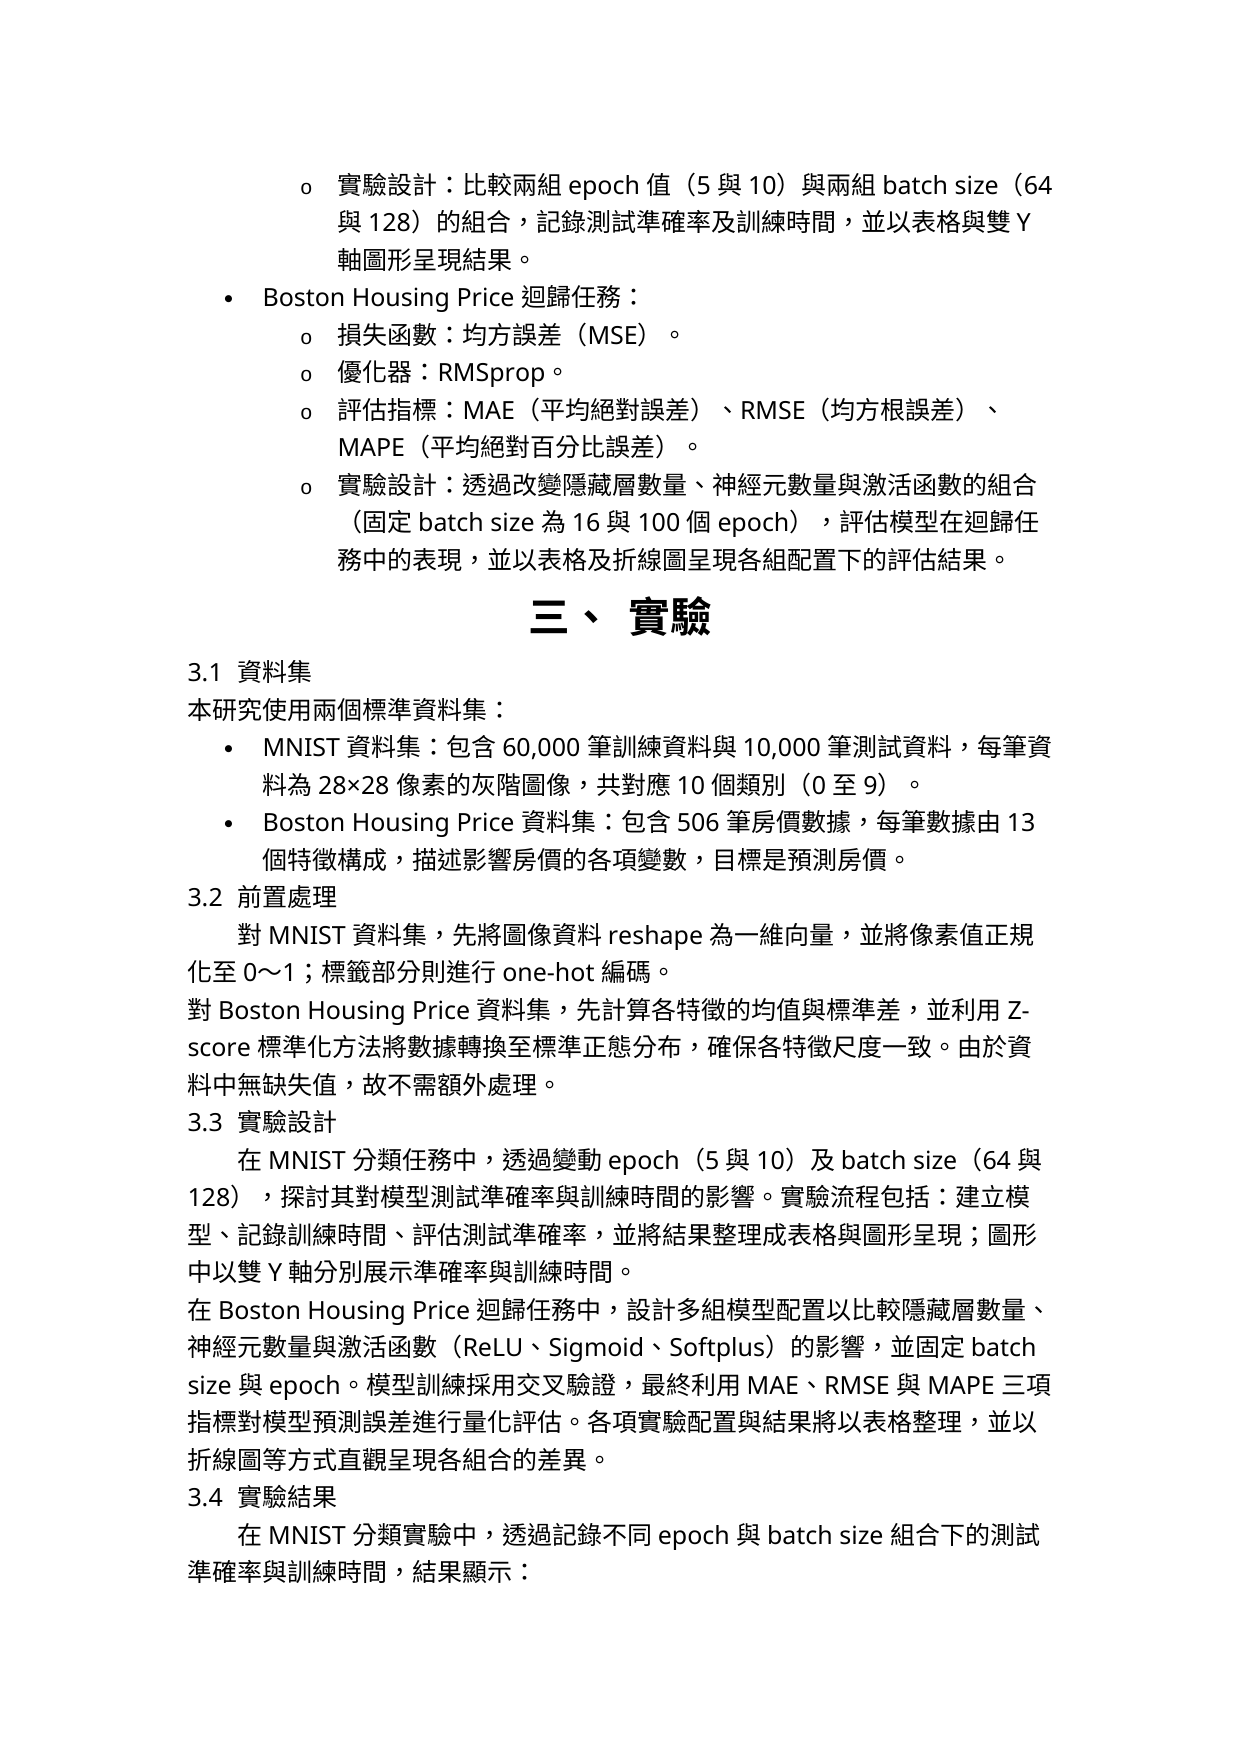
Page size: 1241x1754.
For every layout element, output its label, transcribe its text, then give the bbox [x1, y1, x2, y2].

list MNIST 資料集：包含 60,000 筆訓練資料與 10,000 筆測試資料，每筆資料為 28×28 像素的灰階圖像，共對應 10 個類別（0 至 9）。 [225, 727, 1053, 802]
text 在 MNIST 分類實驗中，透過記錄不同 epoch 與 batch size 組合下的測試準確率與訓練時間，結果顯示： [187, 1514, 1053, 1589]
subtitle 資料集 [187, 652, 1053, 689]
text 本研究使用兩個標準資料集： [187, 689, 1053, 727]
subtitle 前置處理 [187, 877, 1053, 914]
list 損失函數：均方誤差（MSE）。 [300, 314, 1053, 352]
list 實驗設計：比較兩組 epoch 值（5 與 10）與兩組 batch size（64 與 128）的組合，記錄測試準確率及訓練時間，並以表格與雙 Y 軸圖形呈現結果。 [300, 164, 1053, 277]
text 在 MNIST 分類任務中，透過變動 epoch（5 與 10）及 batch size（64 與 128），探討其對模型測試準確率與訓練時間的影響。實驗流程包括：建立模型、記錄訓練時間、評估測試準確率，並將結果整理成表格與圖形呈現；圖形中以雙 Y 軸分別展示準確率與訓練時間。 在 Boston Housing Price 迴歸任務中，設計多組模型配置以比較隱藏層數量、神經元數量與激活函數（ReLU、Sigmoid、Softplus）的影響，並固定 batch size 與 epoch。模型訓練採用交叉驗證，最終利用 MAE、RMSE 與 MAPE 三項指標對模型預測誤差進行量化評估。各項實驗配置與結果將以表格整理，並以折線圖等方式直觀呈現各組合的差異。 [187, 1139, 1053, 1477]
list 優化器：RMSprop。 [300, 352, 1053, 389]
list Boston Housing Price 資料集：包含 506 筆房價數據，每筆數據由 13 個特徵構成，描述影響房價的各項變數，目標是預測房價。 [225, 802, 1053, 877]
list 評估指標：MAE（平均絕對誤差）、RMSE（均方根誤差）、MAPE（平均絕對百分比誤差）。 [300, 389, 1053, 464]
text 對 MNIST 資料集，先將圖像資料 reshape 為一維向量，並將像素值正規化至 0～1；標籤部分則進行 one-hot 編碼。 對 Boston Housing Price 資料集，先計算各特徵的均值與標準差，並利用 Z-score 標準化方法將數據轉換至標準正態分布，確保各特徵尺度一致。由於資料中無缺失值，故不需額外處理。 [187, 914, 1053, 1102]
list Boston Housing Price 迴歸任務： [225, 277, 1053, 314]
subtitle 實驗 [187, 577, 1053, 652]
subtitle 實驗結果 [187, 1477, 1053, 1514]
subtitle 實驗設計 [187, 1102, 1053, 1139]
list 實驗設計：透過改變隱藏層數量、神經元數量與激活函數的組合（固定 batch size 為 16 與 100 個 epoch），評估模型在迴歸任務中的表現，並以表格及折線圖呈現各組配置下的評估結果。 [300, 464, 1053, 577]
